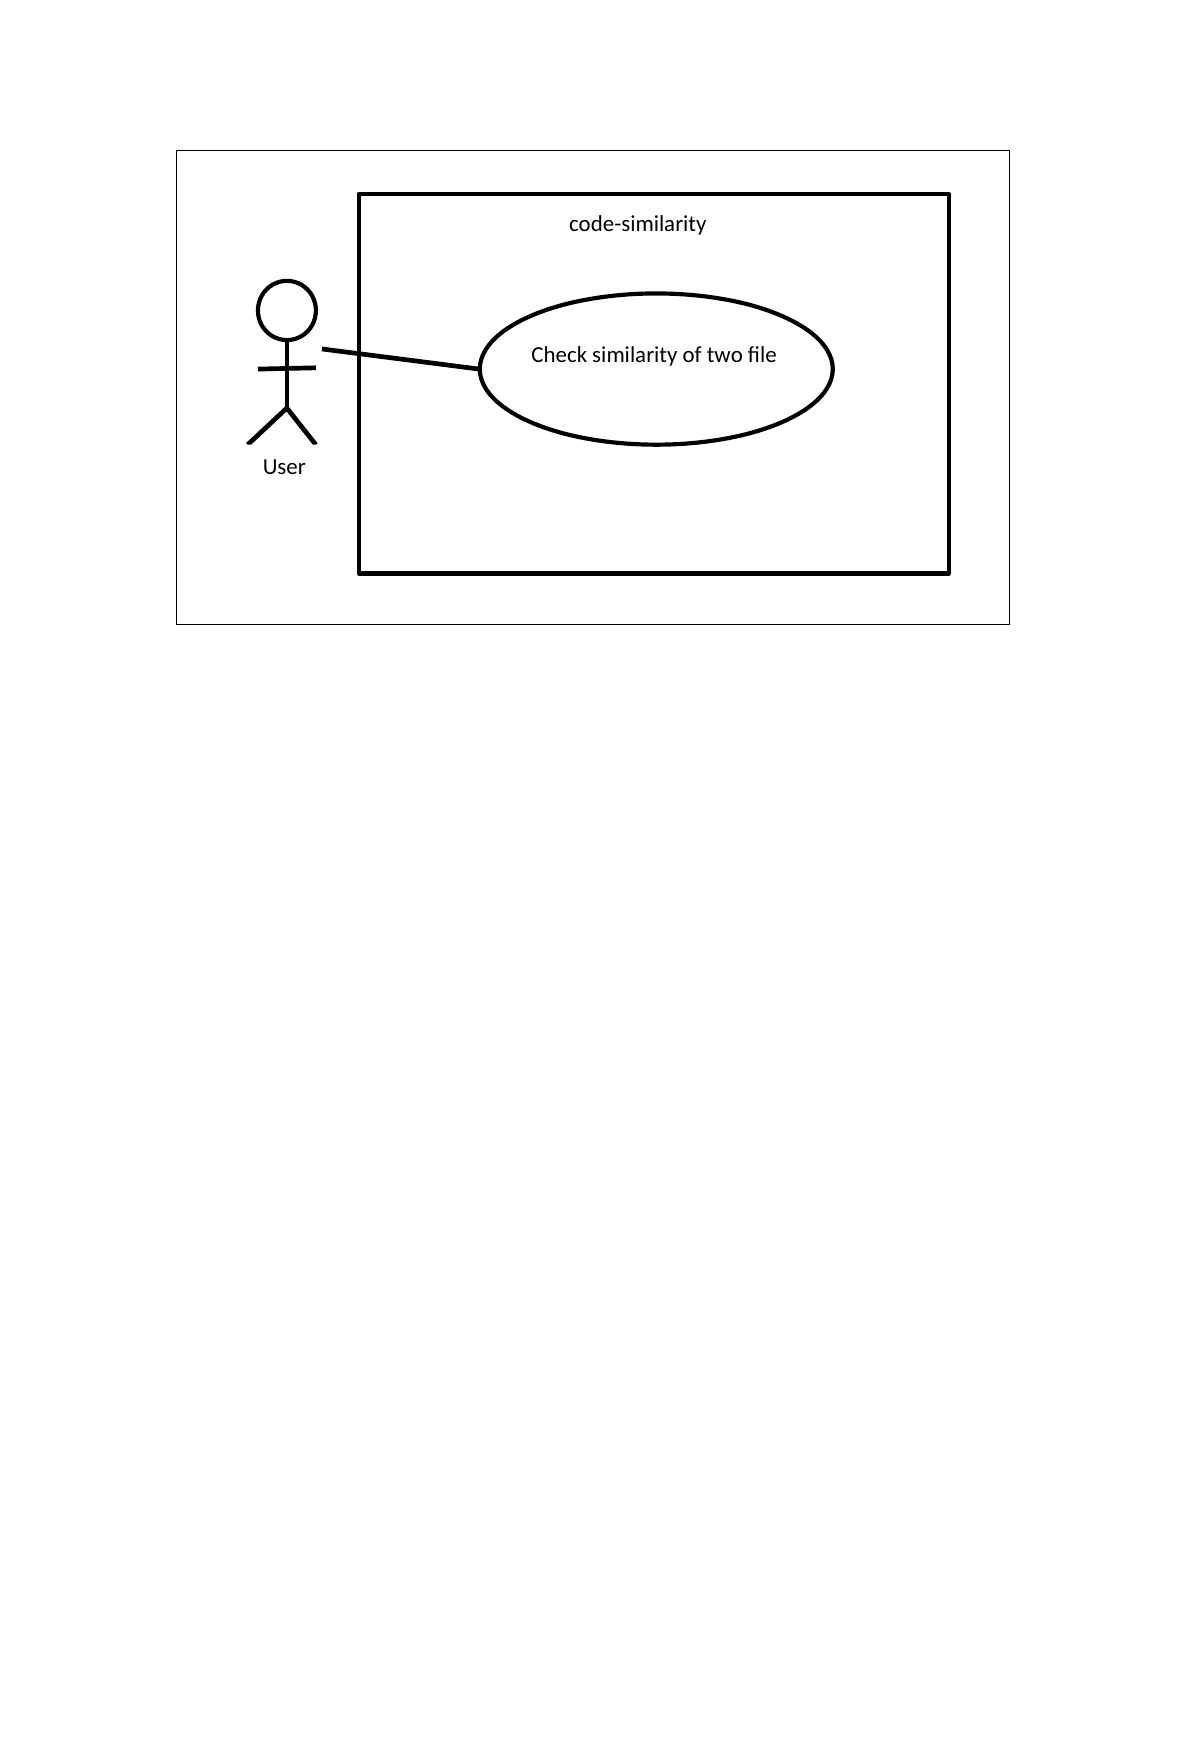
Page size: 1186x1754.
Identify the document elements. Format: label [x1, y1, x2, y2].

table_header [177, 151, 1009, 624]
